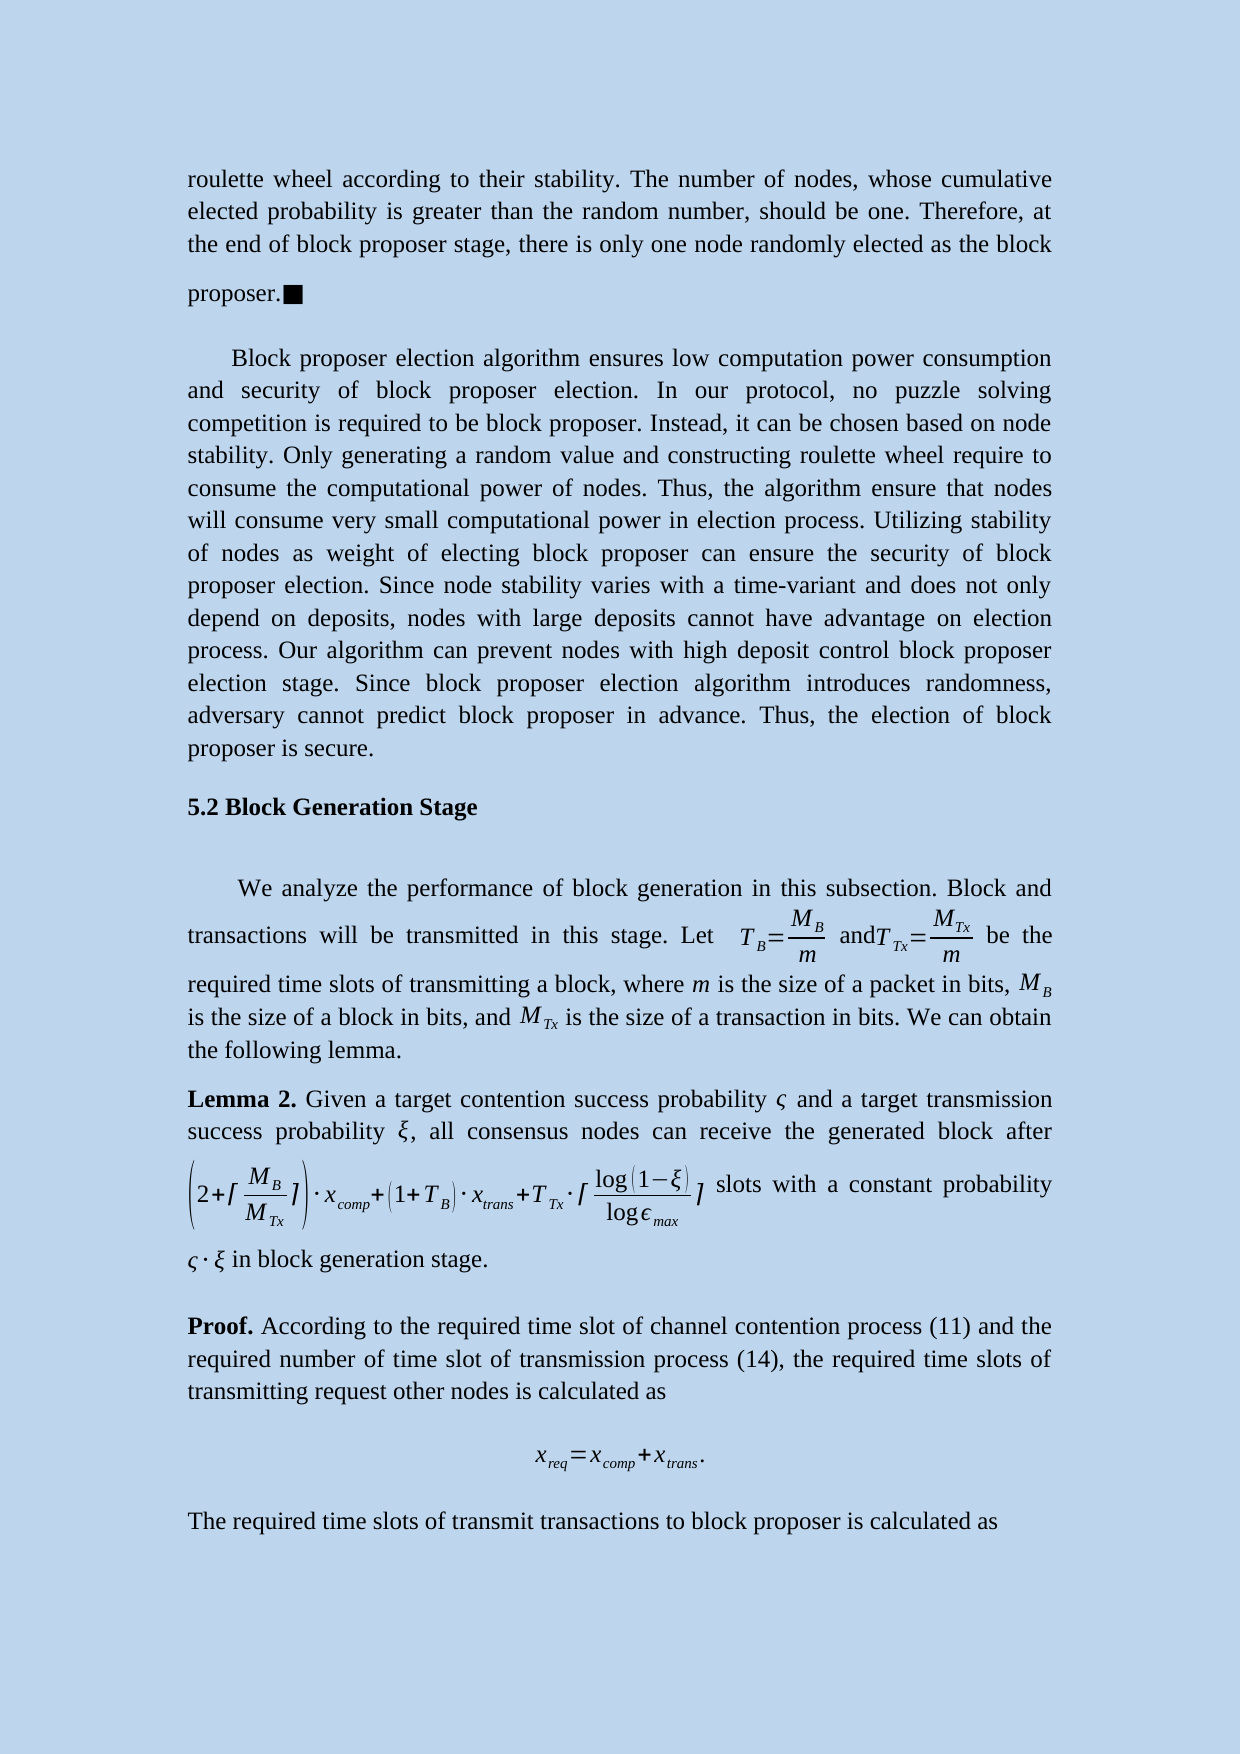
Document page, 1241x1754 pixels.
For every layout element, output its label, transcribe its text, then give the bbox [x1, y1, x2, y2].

text Block proposer election algorithm ensures low computation power consumption and security of block proposer election. In our protocol, no puzzle solving competition is required to be block proposer. Instead, it can be chosen based on node stability. Only generating a random value and constructing roulette wheel require to consume the computational power of nodes. Thus, the algorithm ensure that nodes will consume very small computational power in election process. Utilizing stability of nodes as weight of electing block proposer can ensure the security of block proposer election. Since node stability varies with a time-variant and does not only depend on deposits, nodes with large deposits cannot have advantage on election process. Our algorithm can prevent nodes with high deposit control block proposer election stage. Since block proposer election algorithm introduces randomness, adversary cannot predict block proposer in advance. Thus, the election of block proposer is secure. [187, 341, 1053, 763]
text The required time slots of transmit transactions to block proposer is calculated as [187, 1504, 1053, 1537]
text We analyze the performance of block generation in this subsection. Block and transactions will be transmitted in this stage. Let and be the required time slots of transmitting a block, where is the size of a packet in bits, is the size of a block in bits, and is the size of a transaction in bits. We can obtain the following lemma. [187, 871, 1053, 1066]
subtitle 5.2 Block Generation Stage [187, 790, 1053, 823]
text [187, 162, 1053, 324]
text Lemma 2. Given a target contention success probability and a target transmission success probability , all consensus nodes can receive the generated block after slots with a constant probability in block generation stage. [187, 1082, 1053, 1277]
text Proof. According to the required time slot of channel contention process (11) and the required number of time slot of transmission process (14), the required time slots of transmitting request other nodes is calculated as [187, 1309, 1053, 1407]
